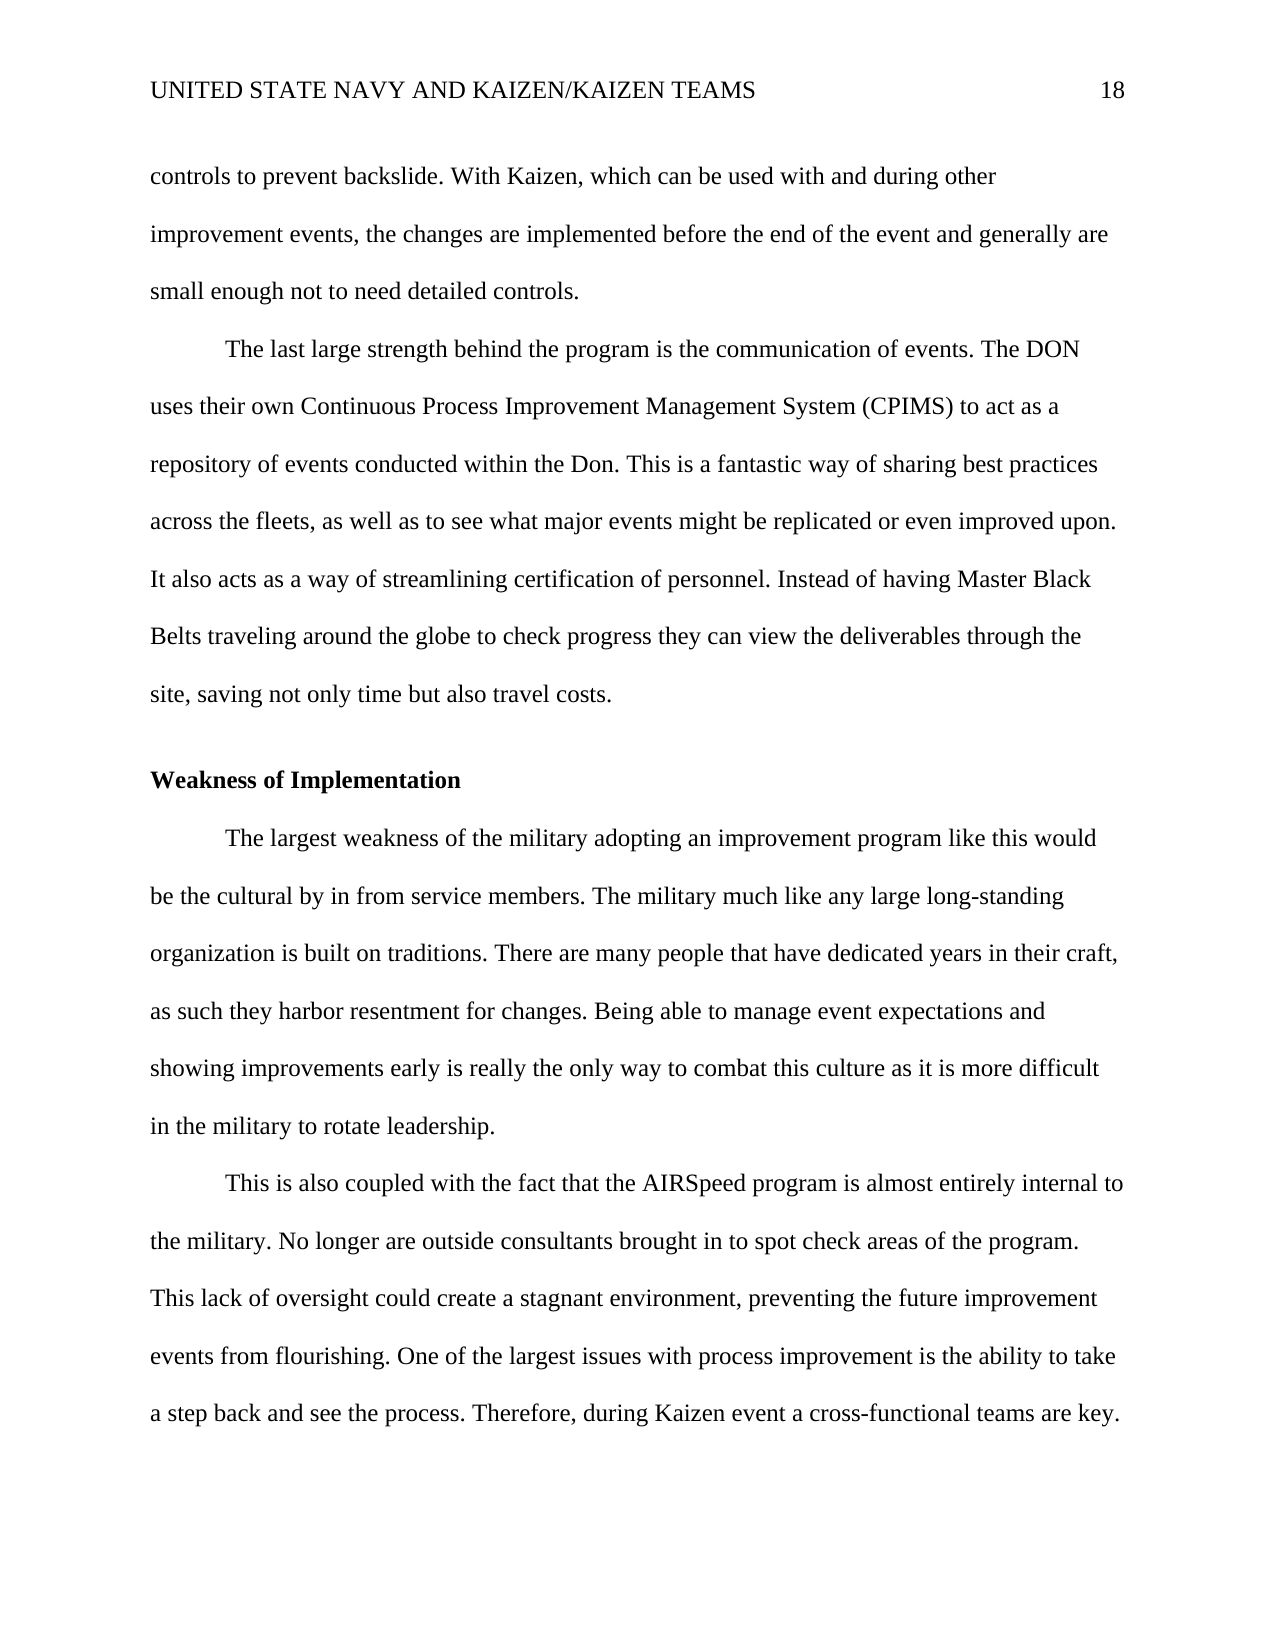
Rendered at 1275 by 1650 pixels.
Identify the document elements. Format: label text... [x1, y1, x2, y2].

text The largest weakness of the military adopting an improvement program like this would be the cultural by in from service members. The military much like any large long-standing organization is built on traditions. There are many people that have dedicated years in their craft, as such they harbor resentment for changes. Being able to manage event expectations and showing improvements early is really the only way to combat this culture as it is more difficult in the military to rotate leadership. [150, 823, 1125, 1139]
text The last large strength behind the program is the communication of events. The DON uses their own Continuous Process Improvement Management System (CPIMS) to act as a repository of events conducted within the Don. This is a fantastic way of sharing best practices across the fleets, as well as to see what major events might be replicated or even improved upon. It also acts as a way of streamlining certification of personnel. Instead of having Master Black Belts traveling around the globe to check progress they can view the deliverables through the site, saving not only time but also travel costs. [150, 334, 1125, 707]
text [150, 161, 1125, 305]
subtitle Weakness of Implementation [150, 765, 1125, 794]
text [150, 1168, 1125, 1427]
